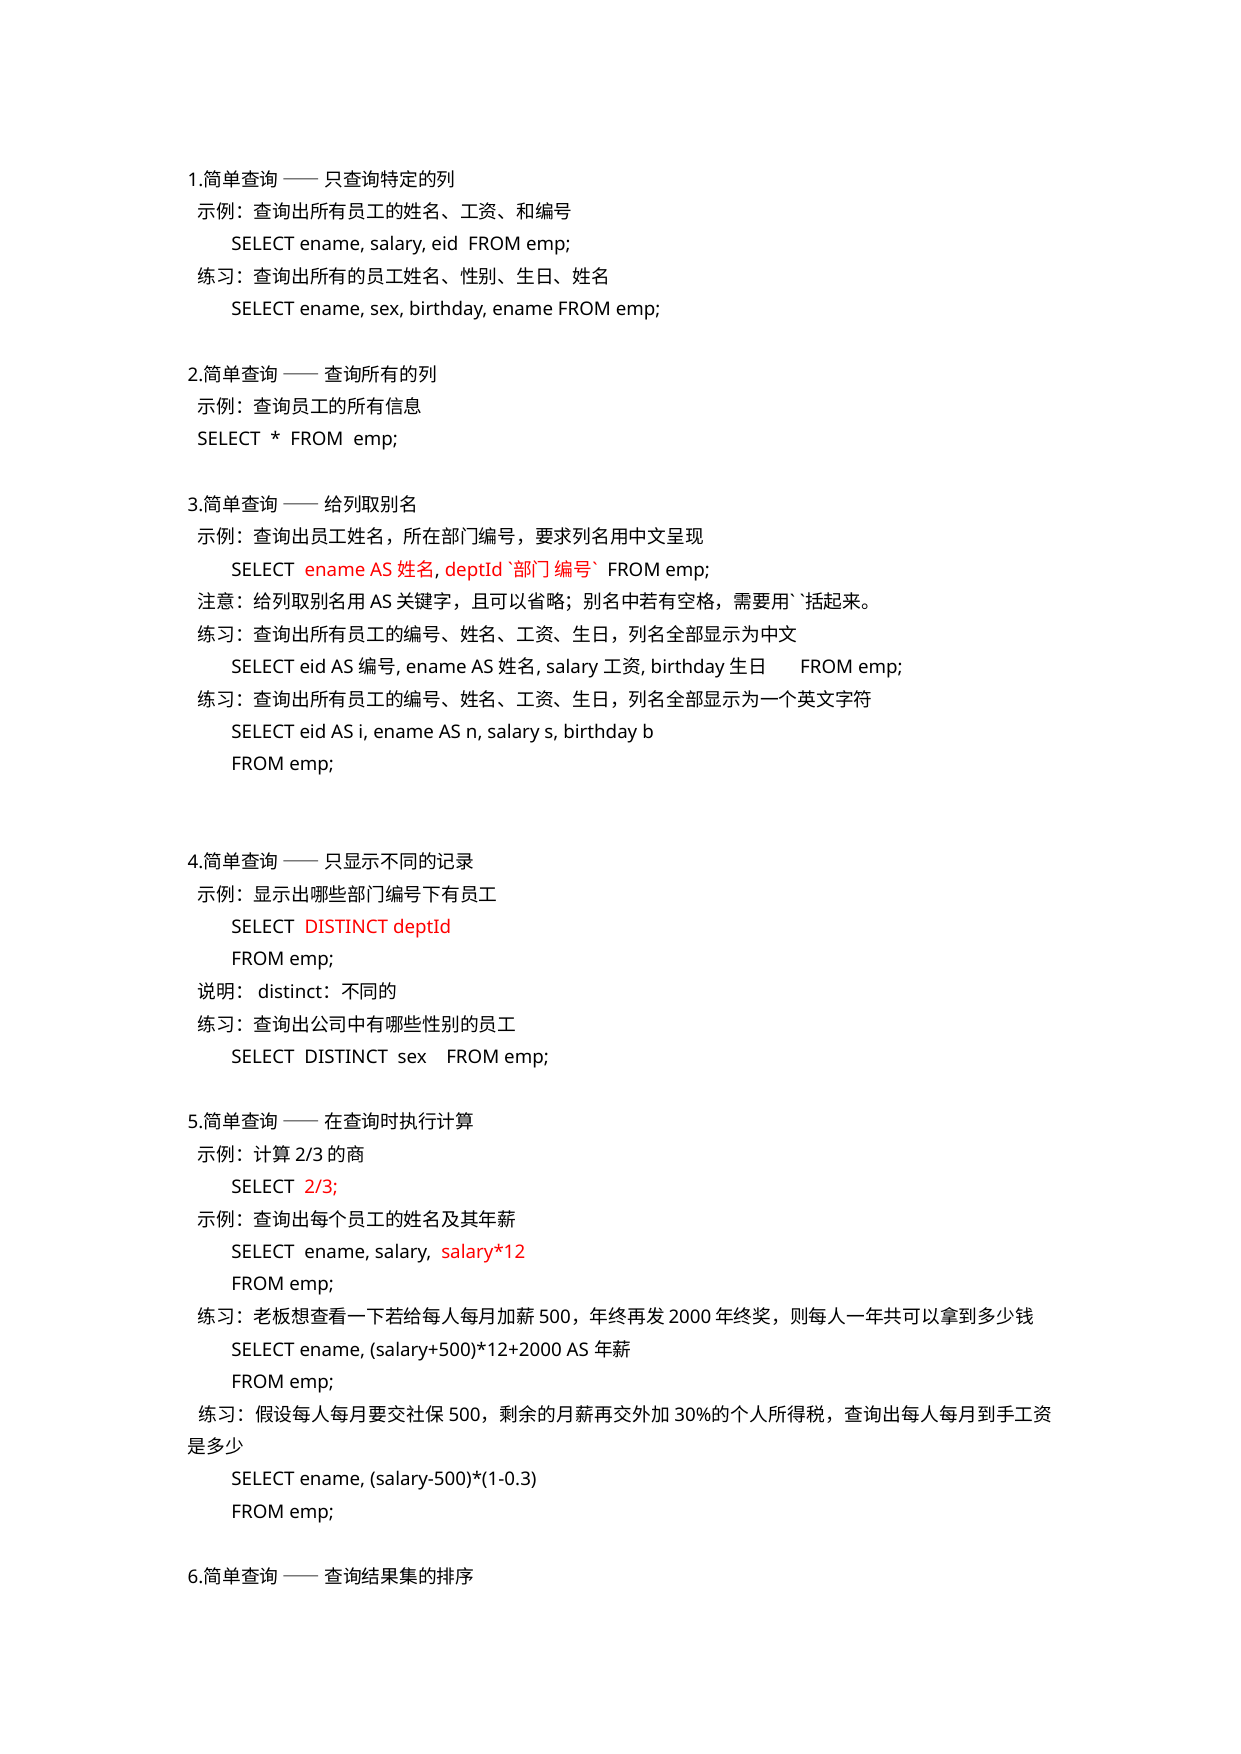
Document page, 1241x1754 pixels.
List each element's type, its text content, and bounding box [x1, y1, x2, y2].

text 示例：查询出每个员工的姓名及其年薪 [187, 1202, 1053, 1234]
text 3.简单查询 —— 给列取别名 [187, 487, 1053, 519]
text 1.简单查询 —— 只查询特定的列 [187, 162, 1053, 194]
text 练习：查询出所有员工的编号、姓名、工资、生日，列名全部显示为一个英文字符 [187, 682, 1053, 714]
text 练习：老板想查看一下若给每人每月加薪500，年终再发2000年终奖，则每人一年共可以拿到多少钱 [187, 1299, 1053, 1332]
text SELECT DISTINCT sex FROM emp; [187, 1039, 1053, 1072]
text FROM emp; [187, 942, 1053, 974]
text FROM emp; [187, 747, 1053, 779]
text FROM emp; [187, 1364, 1053, 1397]
text SELECT 2/3; [187, 1169, 1053, 1202]
text 4.简单查询 —— 只显示不同的记录 [187, 844, 1053, 877]
text SELECT ename, salary, eid FROM emp; [187, 227, 1053, 259]
text SELECT ename, salary, salary*12 [187, 1234, 1053, 1267]
text FROM emp; [187, 1494, 1053, 1527]
text 示例：查询出员工姓名，所在部门编号，要求列名用中文呈现 [187, 519, 1053, 552]
text 示例：显示出哪些部门编号下有员工 [187, 877, 1053, 909]
text 示例：查询出所有员工的姓名、工资、和编号 [187, 194, 1053, 227]
text SELECT eid AS 编号, ename AS 姓名, salary 工资, birthday 生日 FROM emp; [187, 649, 1053, 682]
text SELECT ename, (salary-500)*(1-0.3) [187, 1462, 1053, 1494]
text 练习：查询出所有员工的编号、姓名、工资、生日，列名全部显示为中文 [187, 617, 1053, 649]
text SELECT DISTINCT deptId [187, 909, 1053, 942]
text SELECT * FROM emp; [187, 422, 1053, 454]
text SELECT ename, (salary+500)*12+2000 AS 年薪 [187, 1332, 1053, 1364]
text 示例：计算2/3的商 [187, 1137, 1053, 1169]
text SELECT ename, sex, birthday, ename FROM emp; [187, 292, 1053, 324]
text 注意：给列取别名用AS关键字，且可以省略；别名中若有空格，需要用` `括起来。 [187, 584, 1053, 617]
text 练习：查询出公司中有哪些性别的员工 [187, 1007, 1053, 1039]
text 说明： distinct：不同的 [187, 974, 1053, 1007]
text 5.简单查询 —— 在查询时执行计算 [187, 1104, 1053, 1137]
text 2.简单查询 —— 查询所有的列 [187, 357, 1053, 389]
text 练习：假设每人每月要交社保500，剩余的月薪再交外加30%的个人所得税，查询出每人每月到手工资是多少 [187, 1397, 1053, 1462]
text SELECT eid AS i, ename AS n, salary s, birthday b [187, 714, 1053, 747]
text 示例：查询员工的所有信息 [187, 389, 1053, 422]
text SELECT ename AS 姓名, deptId `部门 编号` FROM emp; [187, 552, 1053, 584]
text 练习：查询出所有的员工姓名、性别、生日、姓名 [187, 259, 1053, 292]
text FROM emp; [187, 1267, 1053, 1299]
text 6.简单查询 —— 查询结果集的排序 [187, 1559, 1053, 1592]
